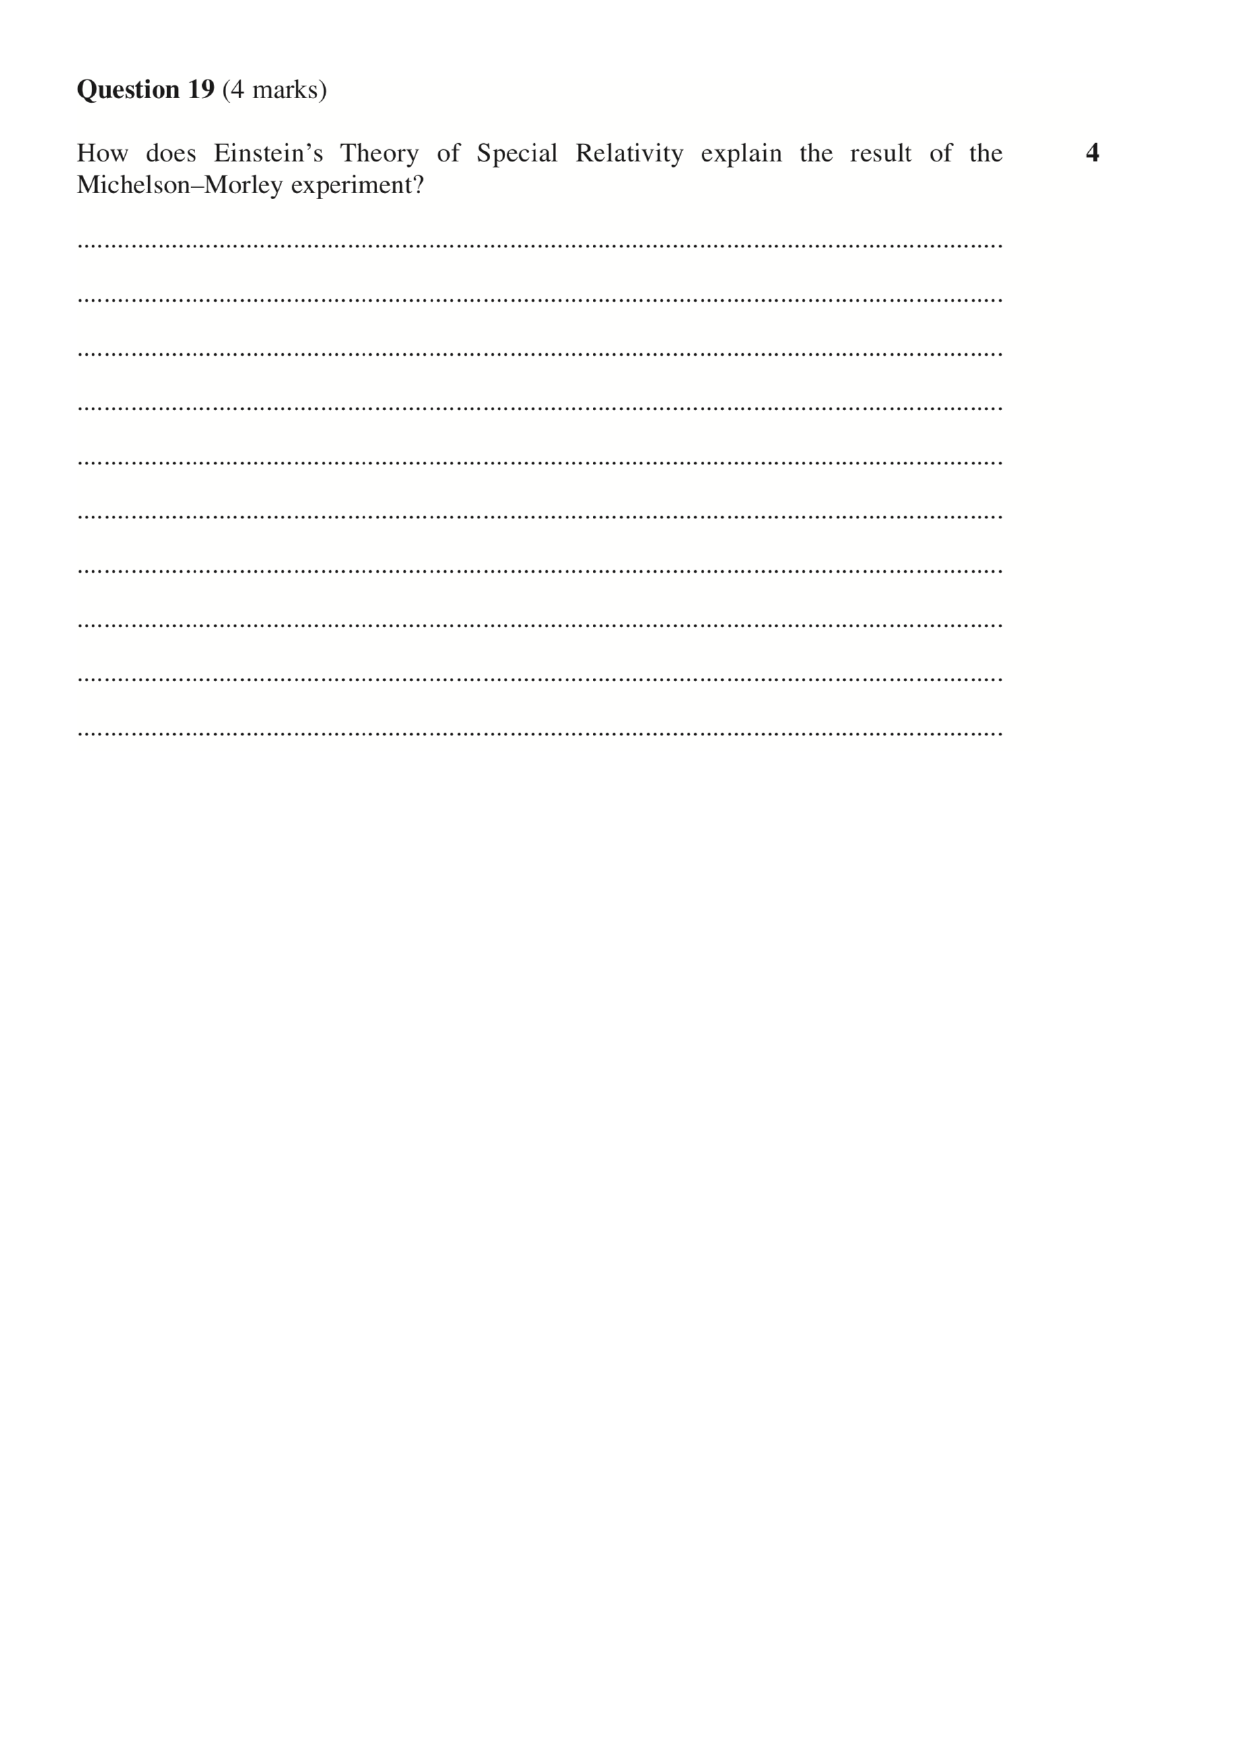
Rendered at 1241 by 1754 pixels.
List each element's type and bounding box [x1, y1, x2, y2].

picture [58, 70, 1113, 751]
